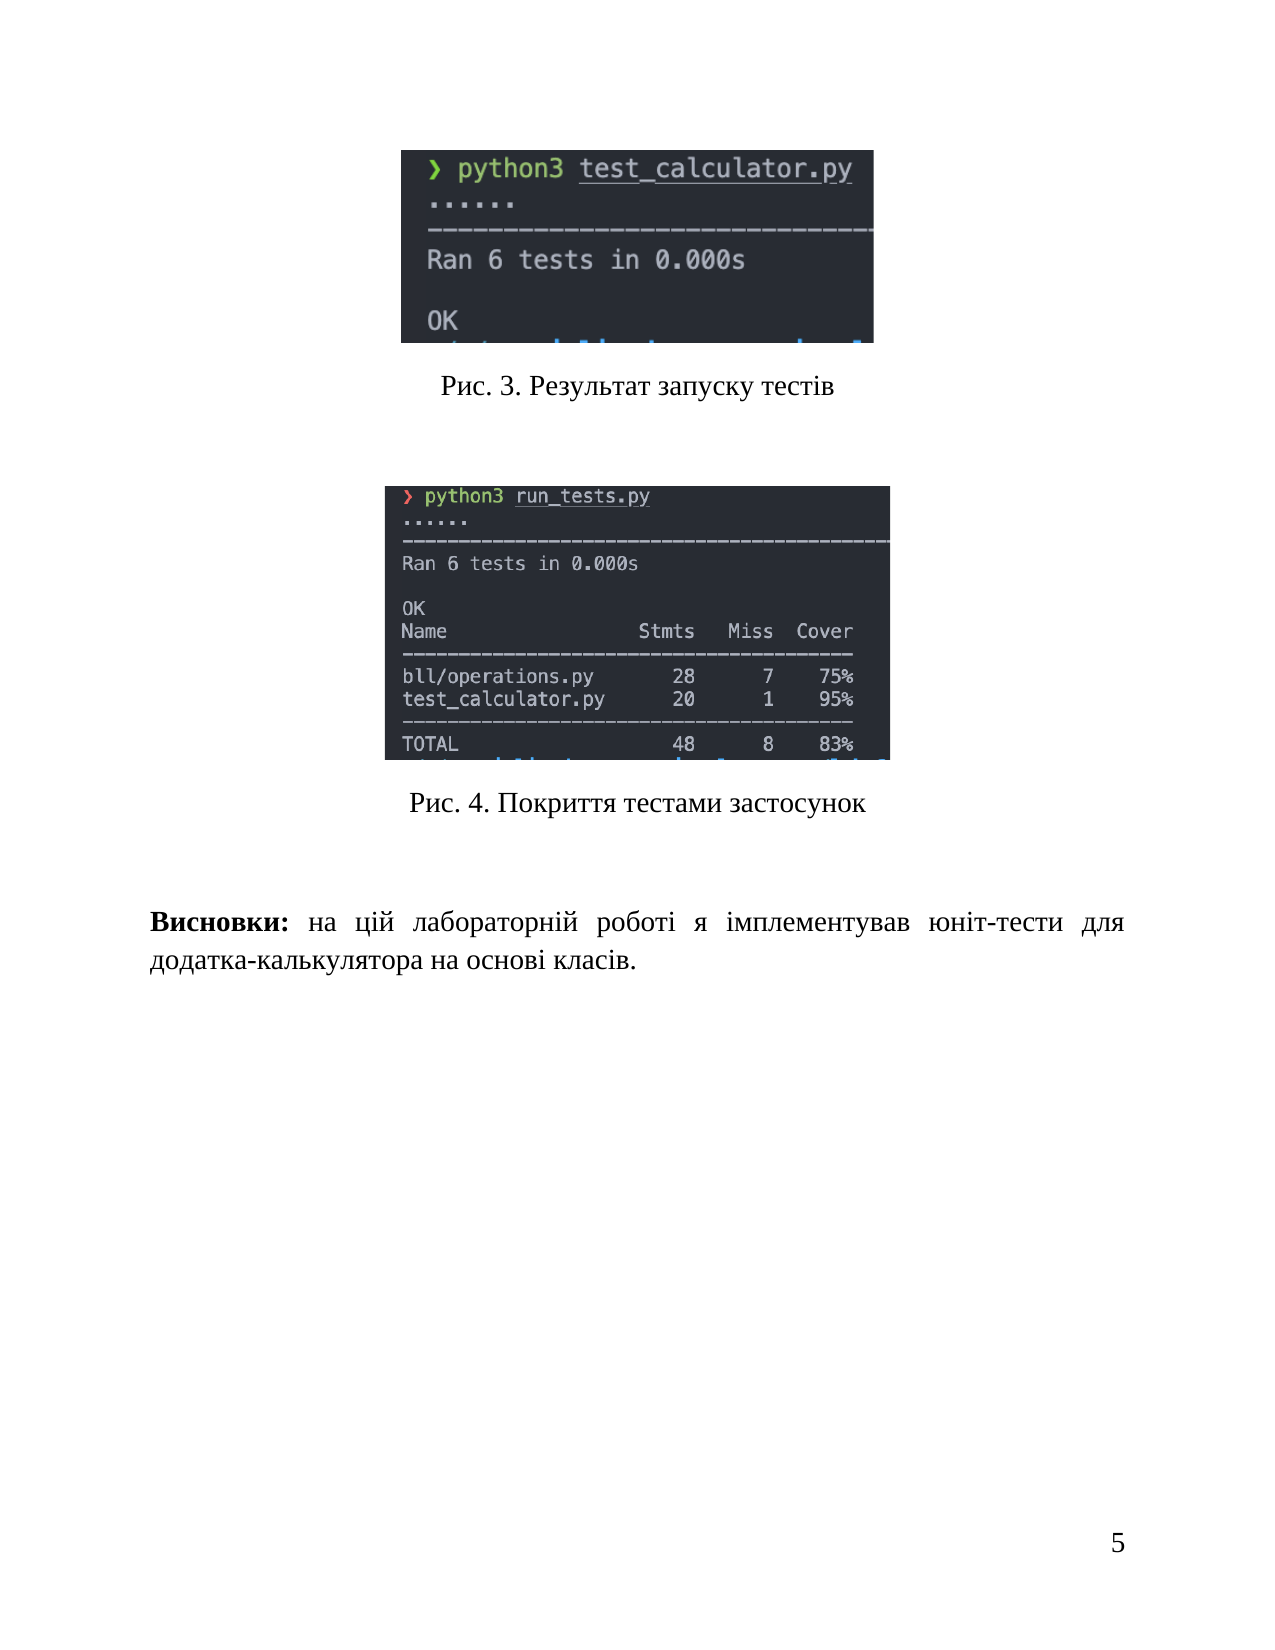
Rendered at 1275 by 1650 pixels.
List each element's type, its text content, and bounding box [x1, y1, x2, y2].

text Рис. 4. Покриття тестами застосунок [150, 785, 1125, 818]
picture [384, 486, 891, 760]
picture [401, 150, 874, 343]
text Рис. 3. Результат запуску тестів [150, 368, 1125, 402]
text Висновки: на цій лабораторній роботі я імплементував юніт-тести для додатка-калькулятора на основі класів. [150, 904, 1125, 976]
